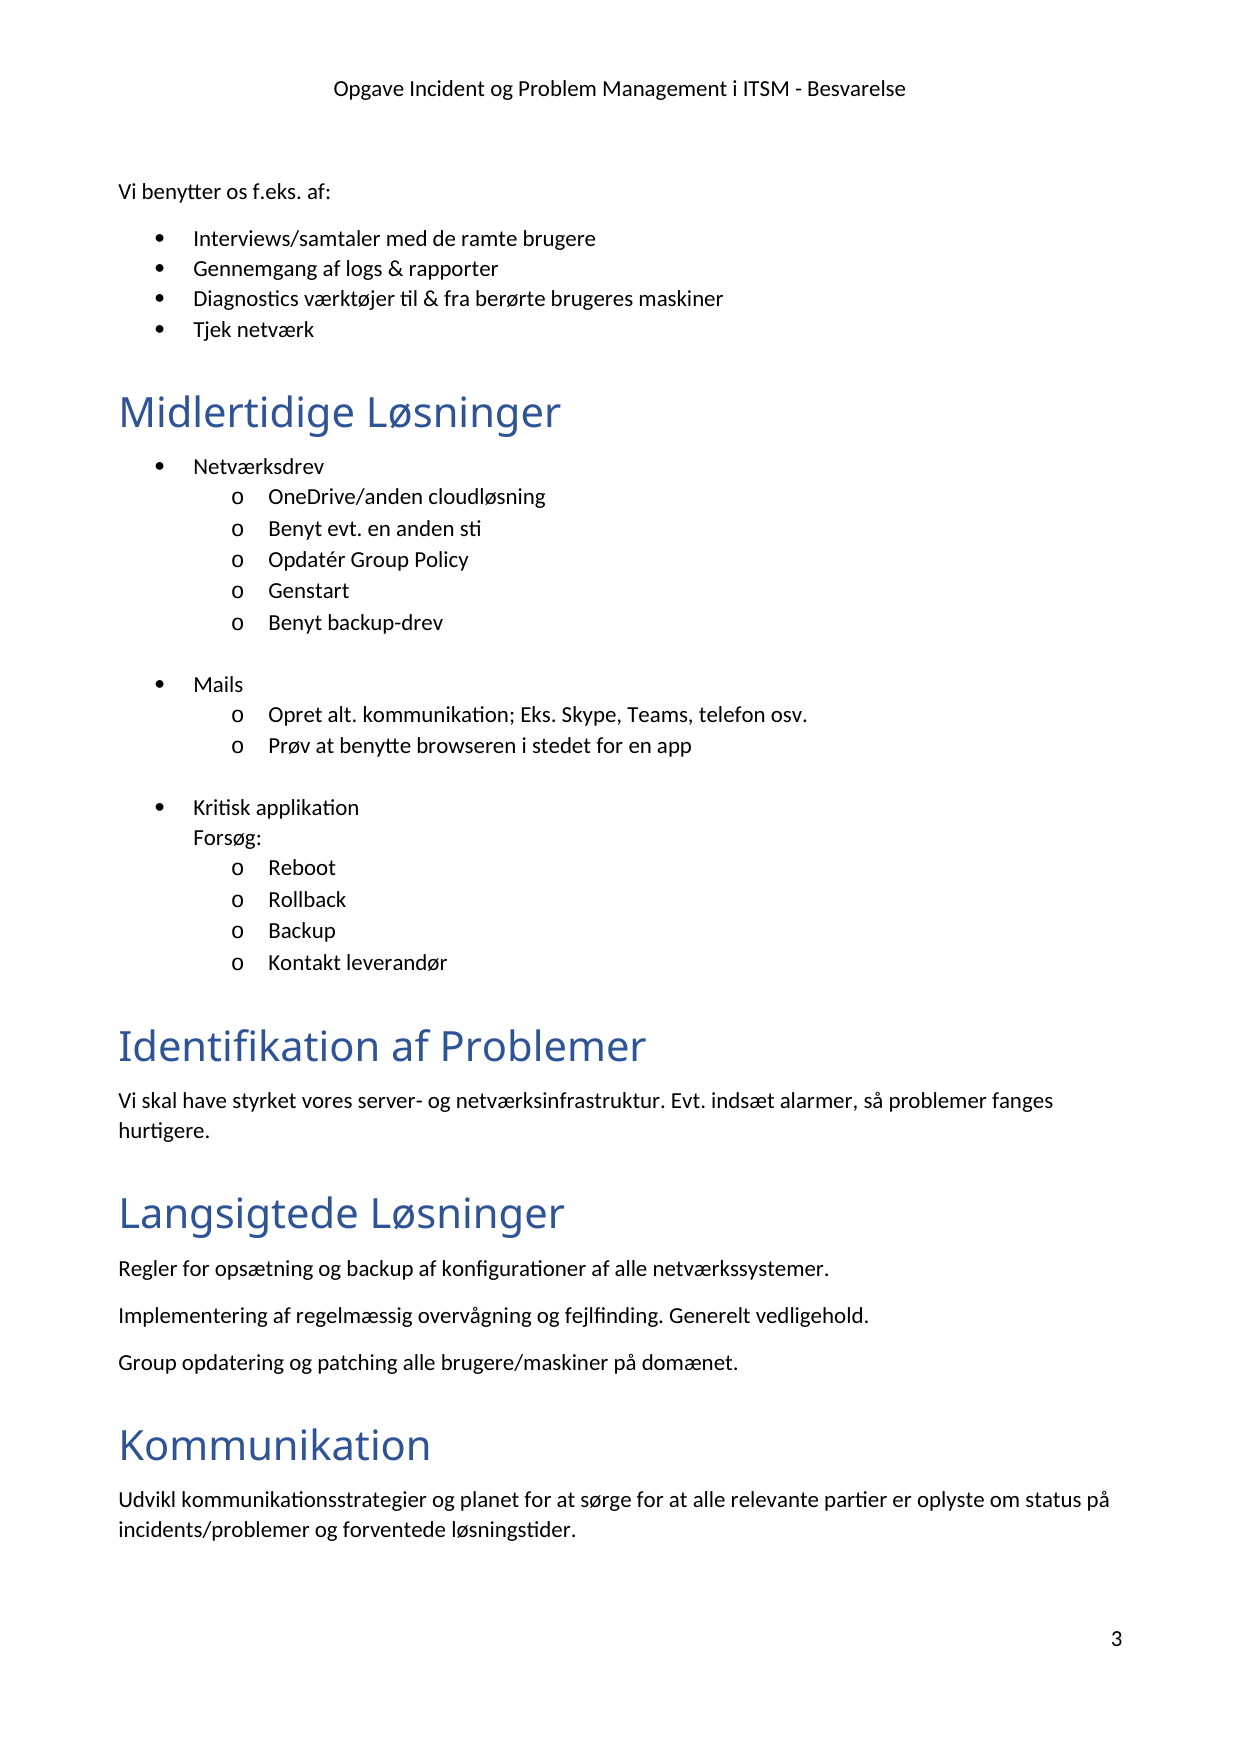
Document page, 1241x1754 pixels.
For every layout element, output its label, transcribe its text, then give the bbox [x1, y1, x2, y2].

list Reboot [231, 853, 1122, 883]
text Implementering af regelmæssig overvågning og fejlfinding. Generelt vedligehold. [118, 1301, 1122, 1329]
list Gennemgang af logs & rapporter [156, 254, 1122, 282]
list Forsøg: [193, 823, 1122, 851]
list Diagnostics værktøjer til & fra berørte brugeres maskiner [156, 284, 1122, 312]
list Kritisk applikation [156, 793, 1122, 821]
list Prøv at benytte browseren i stedet for en app [231, 731, 1122, 761]
list Mails [156, 670, 1122, 698]
subtitle Identifikation af Problemer [118, 1017, 1122, 1073]
subtitle Kommunikation [118, 1415, 1122, 1472]
text Vi skal have styrket vores server- og netværksinfrastruktur. Evt. indsæt alarmer, så problemer fanges hurtigere. [118, 1086, 1122, 1144]
text Vi benytter os f.eks. af: [118, 177, 1122, 205]
list OneDrive/anden cloudløsning [231, 482, 1122, 511]
list Netværksdrev [156, 452, 1122, 480]
list Benyt evt. en anden sti [231, 514, 1122, 543]
list Rollback [231, 885, 1122, 914]
list Kontakt leverandør [231, 948, 1122, 977]
list Interviews/samtaler med de ramte brugere [156, 224, 1122, 252]
list Genstart [231, 577, 1122, 606]
list Opret alt. kommunikation; Eks. Skype, Teams, telefon osv. [231, 700, 1122, 729]
text Regler for opsætning og backup af konfigurationer af alle netværkssystemer. [118, 1254, 1122, 1282]
text Group opdatering og patching alle brugere/maskiner på domænet. [118, 1348, 1122, 1376]
list Benyt backup-drev [231, 608, 1122, 637]
list Opdatér Group Policy [231, 545, 1122, 574]
list Tjek netværk [156, 315, 1122, 343]
list Backup [231, 916, 1122, 946]
subtitle Langsigtede Løsninger [118, 1184, 1122, 1241]
text Udvikl kommunikationsstrategier og planet for at sørge for at alle relevante partier er oplyste om status på incidents/problemer og forventede løsningstider. [118, 1485, 1122, 1543]
subtitle Midlertidige Løsninger [118, 382, 1122, 439]
